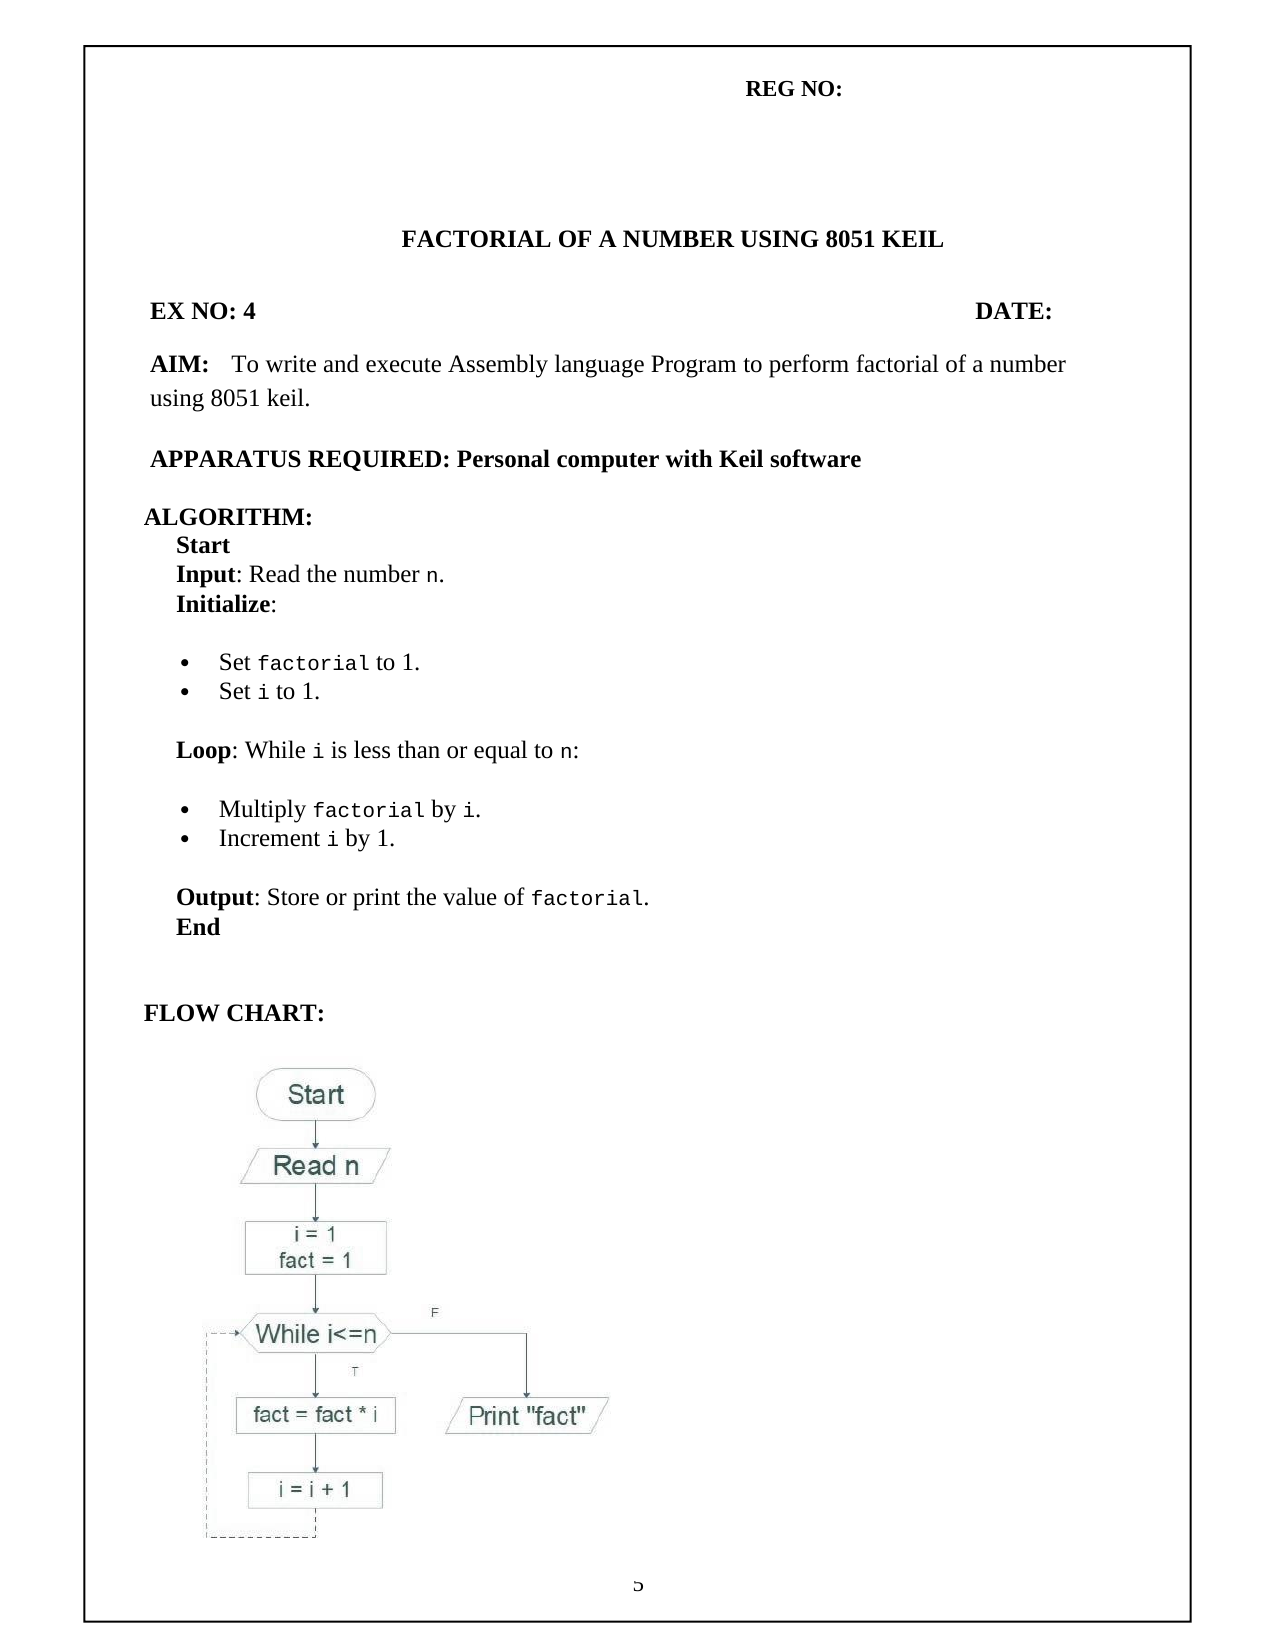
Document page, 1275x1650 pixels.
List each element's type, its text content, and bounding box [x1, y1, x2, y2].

list Multiply factorial by i. [181, 794, 1196, 823]
picture [143, 1056, 651, 1581]
subtitle EX NO: 4 DATE: [150, 296, 1196, 325]
list Set factorial to 1. [181, 647, 1196, 676]
subtitle FACTORIAL OF A NUMBER USING 8051 KEIL [148, 224, 1127, 253]
text AIM: To write and execute Assembly language Program to perform factorial of a number using 8051 keil. [150, 349, 1109, 411]
text FLOW CHART: [144, 998, 1196, 1027]
list Increment i by 1. [181, 823, 1196, 853]
text  Input: Read the number n. [69, 559, 1196, 589]
text  Output: Store or print the value of factorial. [69, 882, 1196, 912]
subtitle APPARATUS REQUIRED: Personal computer with Keil software [150, 444, 1196, 473]
text  End [69, 912, 1196, 941]
text ALGORITHM: [69, 502, 1196, 531]
text  Initialize: [69, 589, 1196, 618]
list Set i to 1. [181, 676, 1196, 706]
text  Start [69, 531, 1196, 559]
text  Loop: While i is less than or equal to n: [69, 735, 1196, 765]
